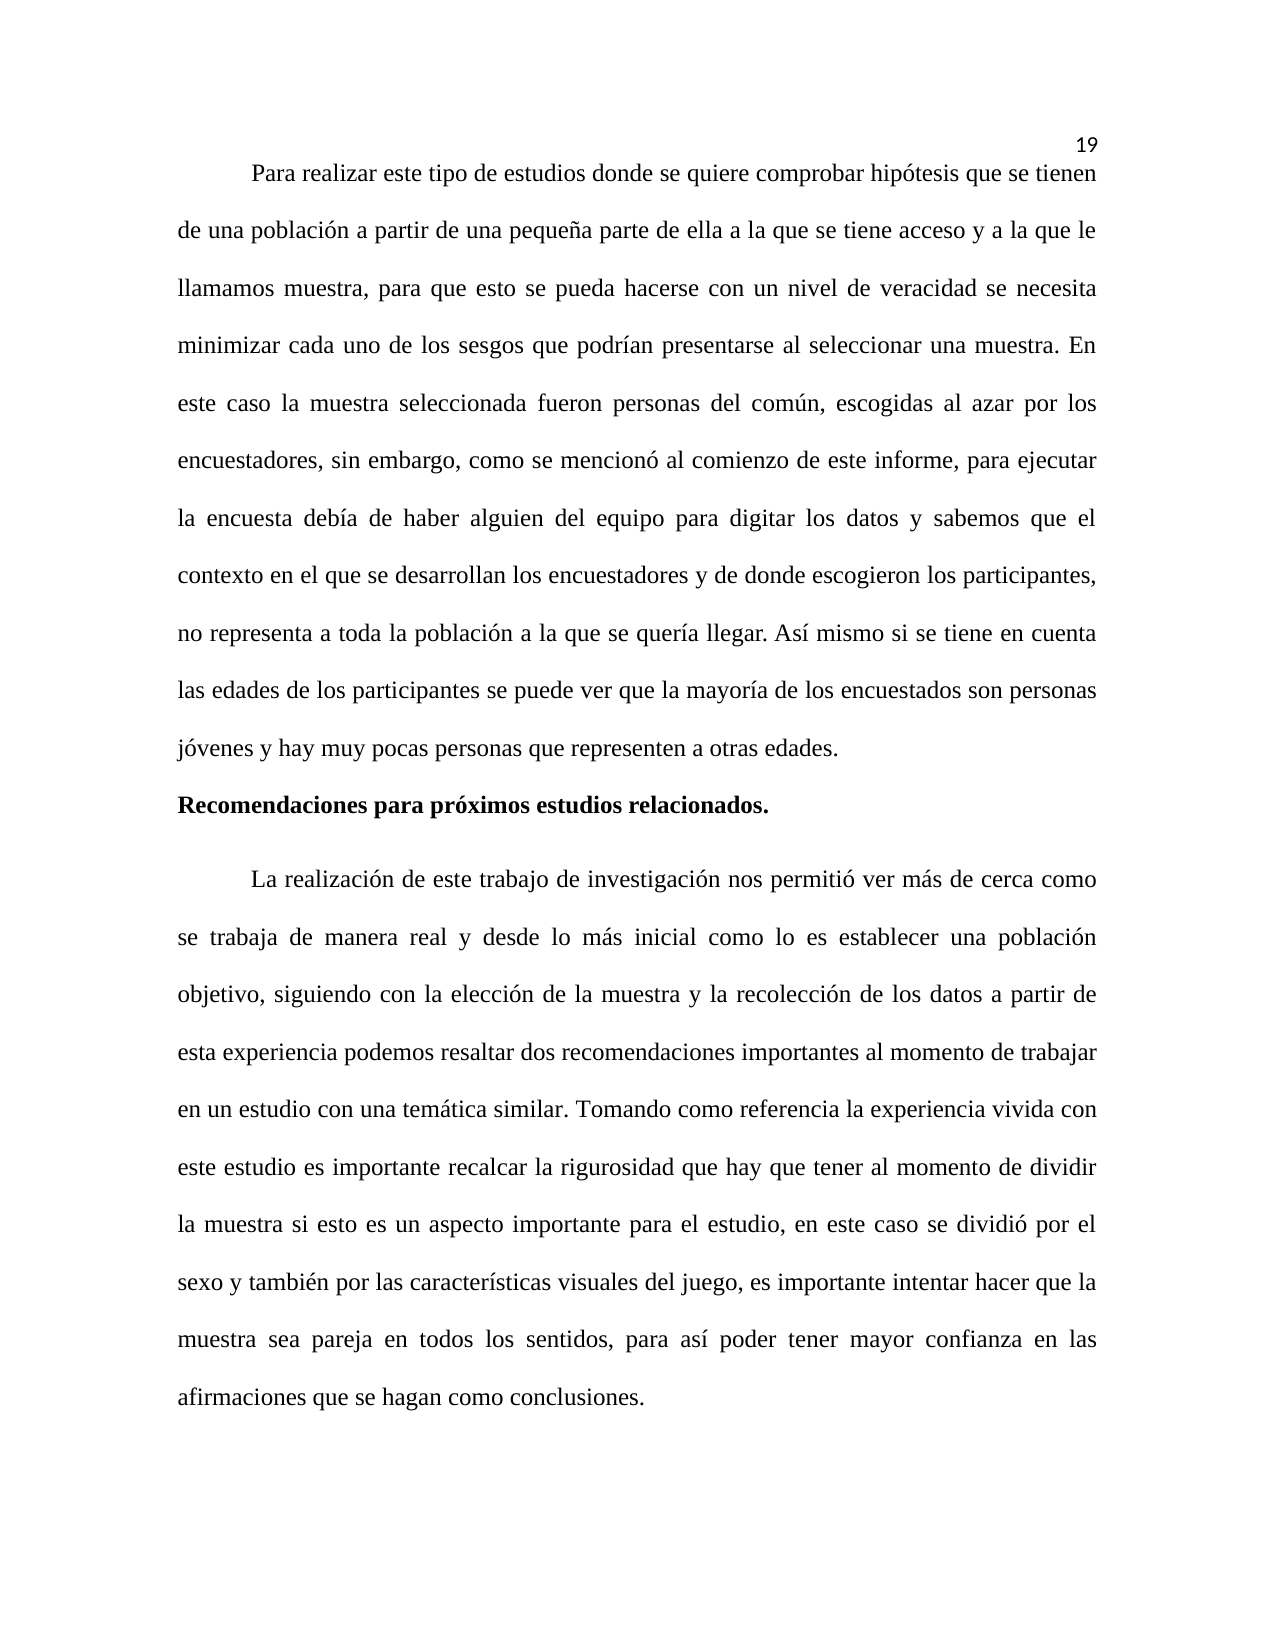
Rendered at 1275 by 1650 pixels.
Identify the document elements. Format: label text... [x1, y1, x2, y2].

text Para realizar este tipo de estudios donde se quiere comprobar hipótesis que se tienen de una población a partir de una pequeña parte de ella a la que se tiene acceso y a la que le llamamos muestra, para que esto se pueda hacerse con un nivel de veracidad se necesita minimizar cada uno de los sesgos que podrían presentarse al seleccionar una muestra. En este caso la muestra seleccionada fueron personas del común, escogidas al azar por los encuestadores, sin embargo, como se mencionó al comienzo de este informe, para ejecutar la encuesta debía de haber alguien del equipo para digitar los datos y sabemos que el contexto en el que se desarrollan los encuestadores y de donde escogieron los participantes, no representa a toda la población a la que se quería llegar. Así mismo si se tiene en cuenta las edades de los participantes se puede ver que la mayoría de los encuestados son personas jóvenes y hay muy pocas personas que representen a otras edades. [177, 158, 1098, 762]
text La realización de este trabajo de investigación nos permitió ver más de cerca como se trabaja de manera real y desde lo más inicial como lo es establecer una población objetivo, siguiendo con la elección de la muestra y la recolección de los datos a partir de esta experiencia podemos resaltar dos recomendaciones importantes al momento de trabajar en un estudio con una temática similar. Tomando como referencia la experiencia vivida con este estudio es importante recalcar la rigurosidad que hay que tener al momento de dividir la muestra si esto es un aspecto importante para el estudio, en este caso se dividió por el sexo y también por las características visuales del juego, es importante intentar hacer que la muestra sea pareja en todos los sentidos, para así poder tener mayor confianza en las afirmaciones que se hagan como conclusiones. [177, 864, 1098, 1411]
text Recomendaciones para próximos estudios relacionados. [177, 790, 1098, 819]
